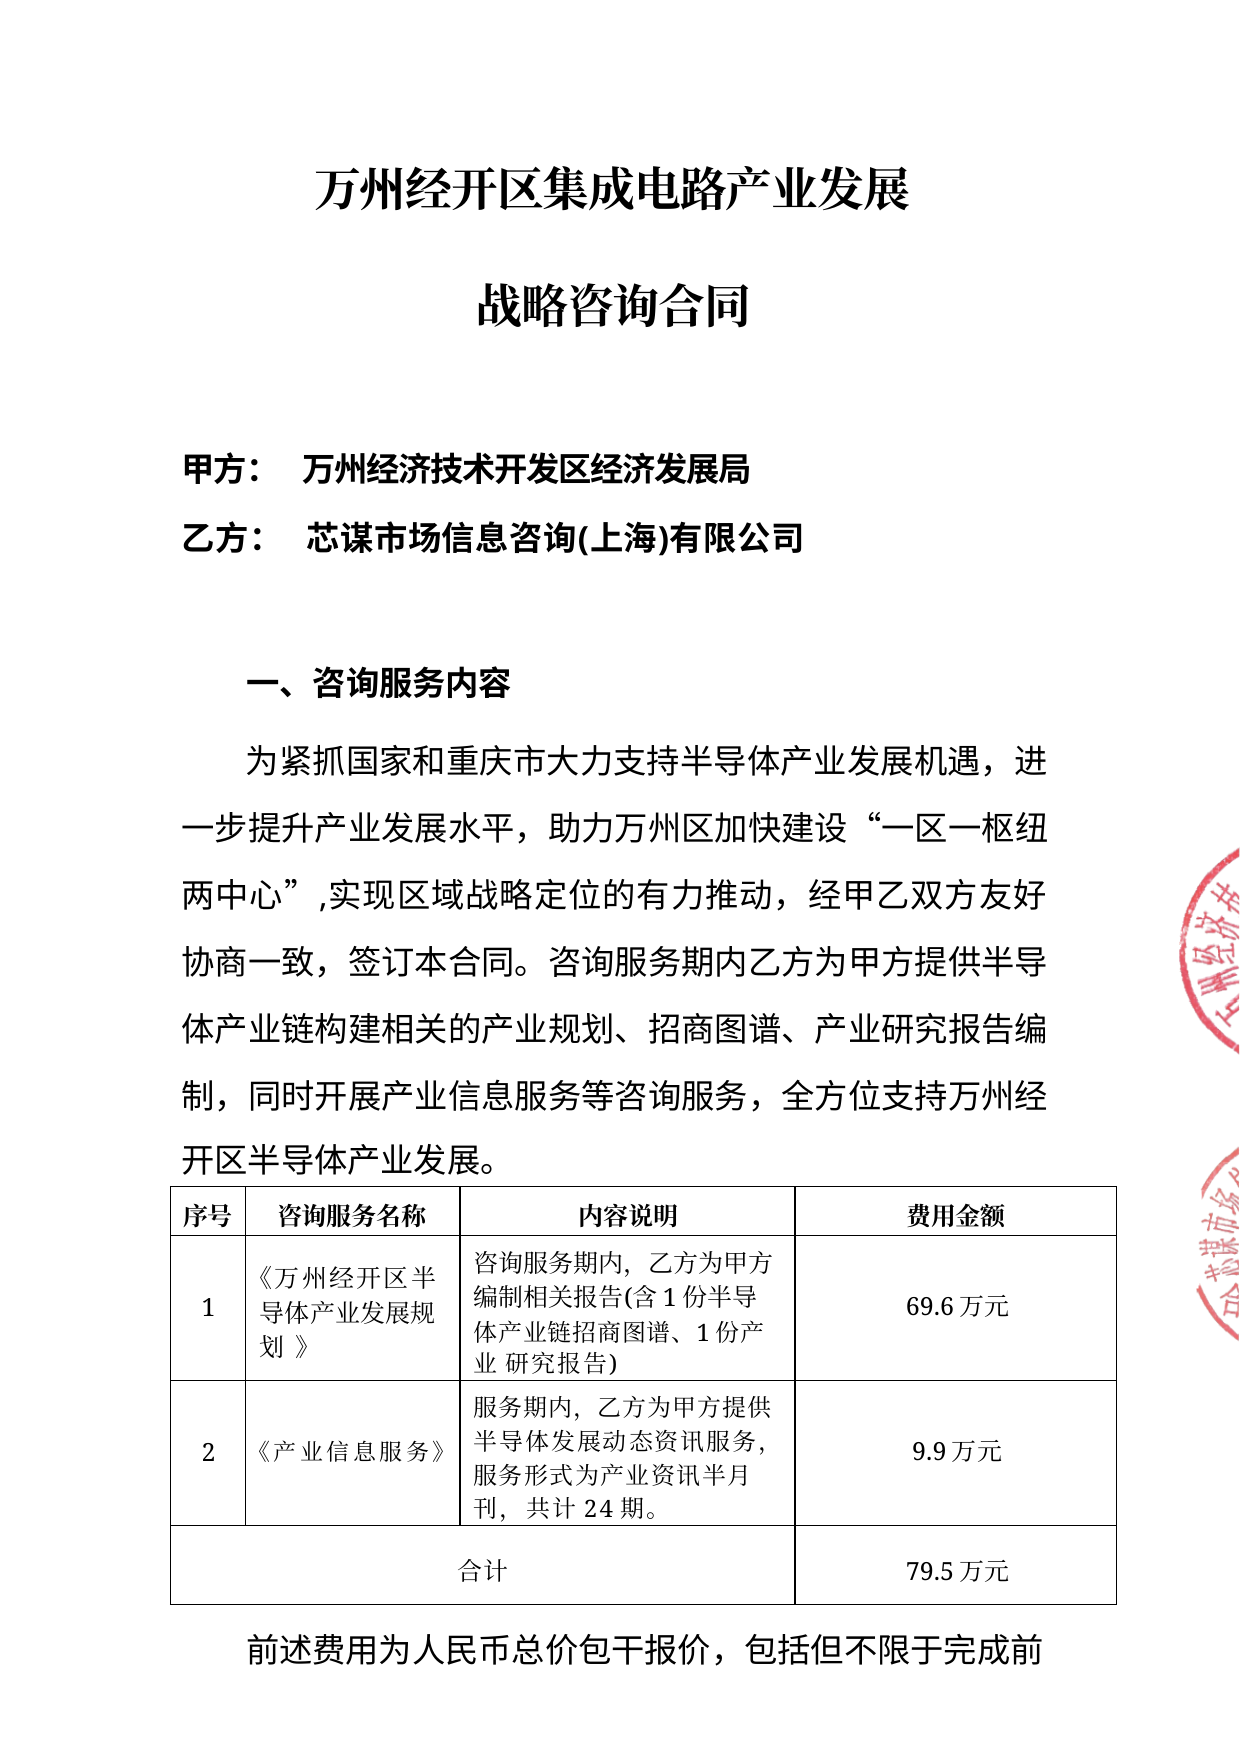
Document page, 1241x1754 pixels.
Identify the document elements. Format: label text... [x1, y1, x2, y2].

text 战略咨询合同 [476, 274, 1240, 335]
table_cell 服务期内，乙方为甲方提供 半导体发展动态资讯服务， 服务形式为产业资讯半月 刊，共计24期。 [461, 1381, 794, 1525]
picture [1183, 1139, 1240, 1345]
text 万州经开区集成电路产业发展 [314, 181, 1240, 274]
text 为紧抓国家和重庆市大力支持半导体产业发展机遇，进 一步提升产业发展水平，助力万州区加快建设“一区一枢纽 两中心”,实现区域战略定位的有力推动，经甲乙双方友好 协商一致，签订本合同。咨询服务期内乙方为甲方提供半导 体产业链构建相关的产业规划、招商图谱、产业研究报告编 制，同时开展产业信息服务等咨询服务，全方位支持万州经 [181, 735, 1049, 1118]
table_cell 咨询服务期内，乙方为甲方 编制相关报告(含1份半导 体产业链招商图谱、1份产业 研究报告) [461, 1236, 794, 1380]
table_cell 69.6万元 [796, 1236, 1116, 1380]
table_header 序号 [171, 1187, 245, 1235]
text 甲方： 万州经济技术开发区经济发展局 [182, 446, 1240, 491]
table_cell 9.9万元 [796, 1381, 1116, 1525]
table_cell 合计 [171, 1526, 794, 1604]
table_header 咨询服务名称 [246, 1187, 459, 1235]
picture [1176, 833, 1240, 1057]
table_cell 《万州经开区半 导体产业发展规 划 》 [246, 1236, 459, 1380]
table_cell 2 [171, 1381, 245, 1525]
text 一、咨询服务内容 [246, 660, 1240, 704]
text 前述费用为人民币总价包干报价，包括但不限于完成前 [246, 1627, 1240, 1671]
text 开区半导体产业发展。 [181, 1137, 1240, 1181]
table_header 内容说明 [461, 1187, 794, 1235]
text 乙方： 芯谋市场信息咨询(上海)有限公司 [182, 515, 1240, 560]
table_cell 79.5万元 [796, 1526, 1116, 1604]
table_header 费用金额 [796, 1187, 1116, 1235]
table_cell 《产业信息服务》 [246, 1381, 459, 1525]
table_cell 1 [171, 1236, 245, 1380]
